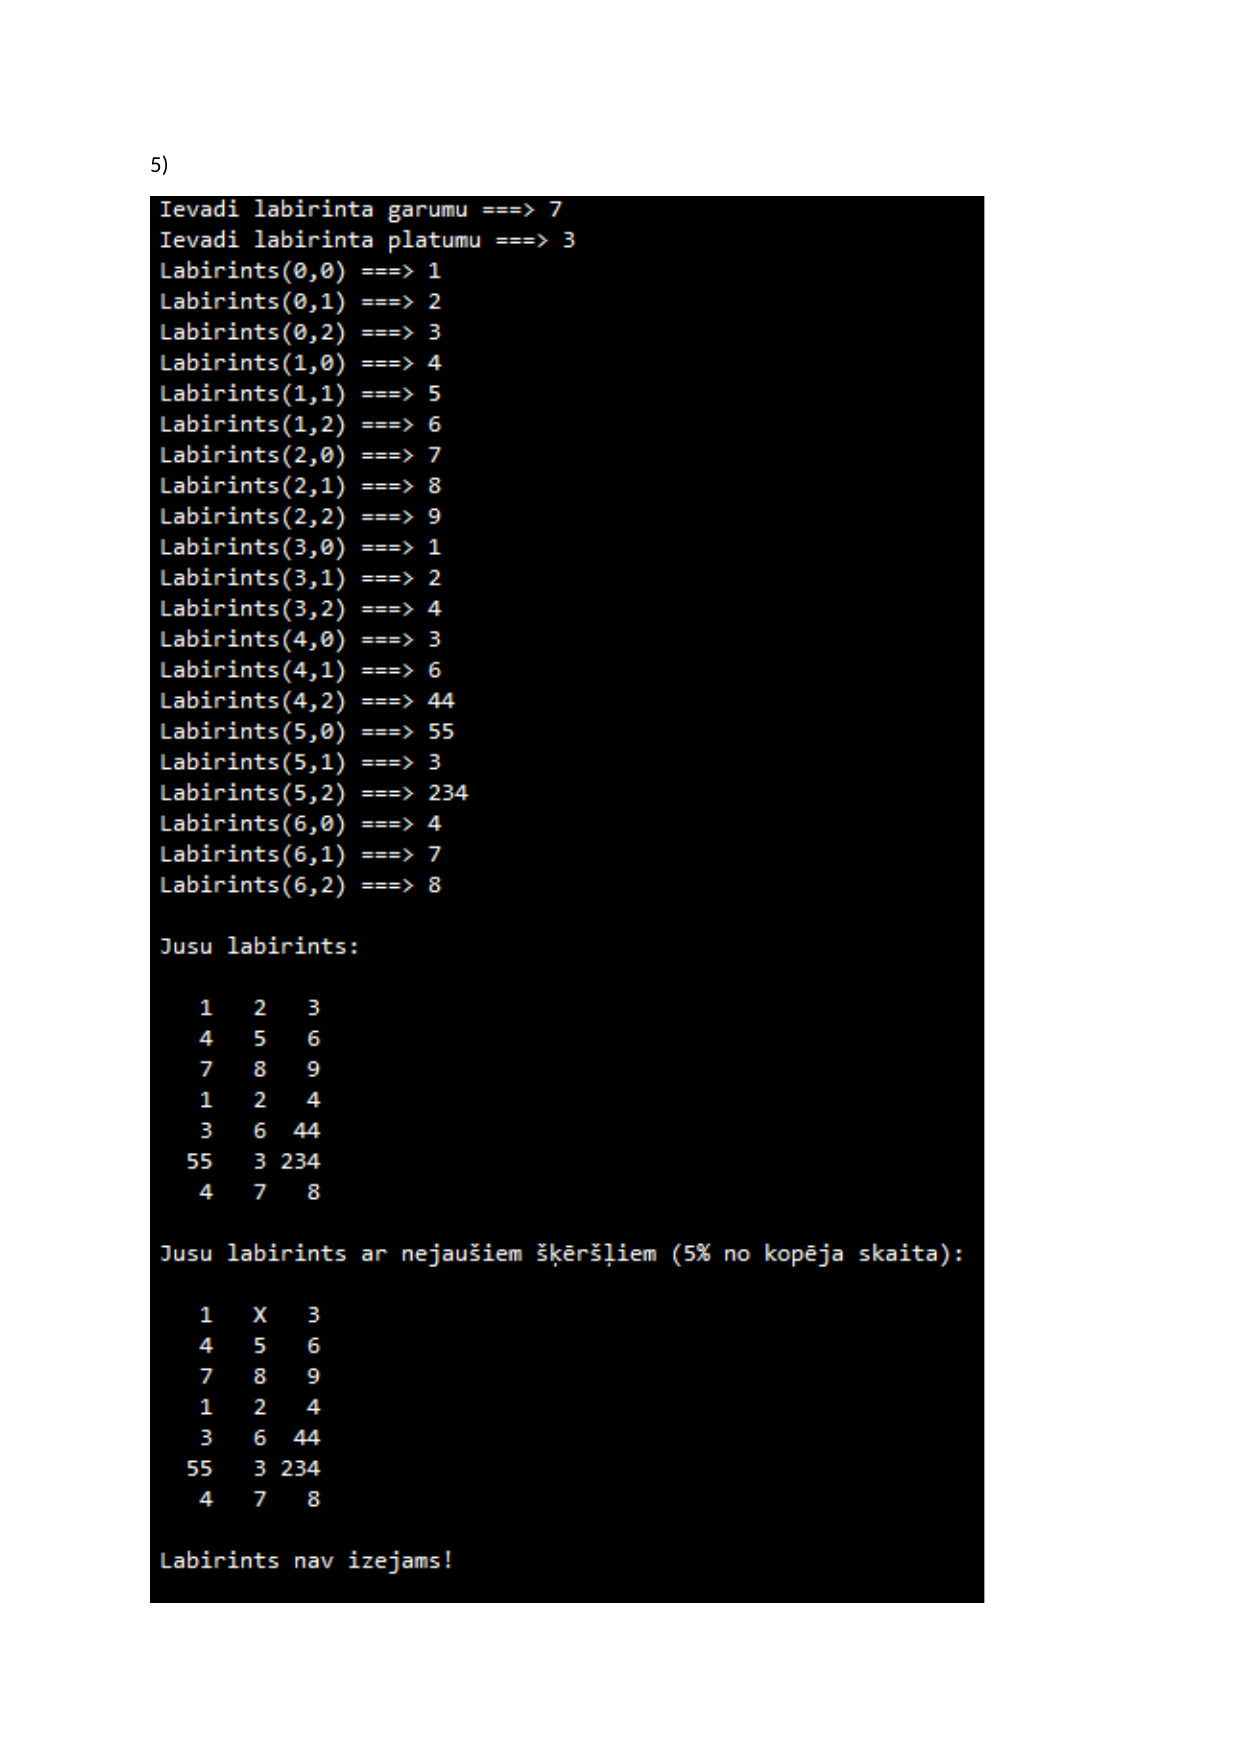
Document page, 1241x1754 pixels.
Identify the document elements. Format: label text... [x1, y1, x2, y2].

text 5) [150, 150, 1090, 178]
picture [150, 196, 985, 1603]
